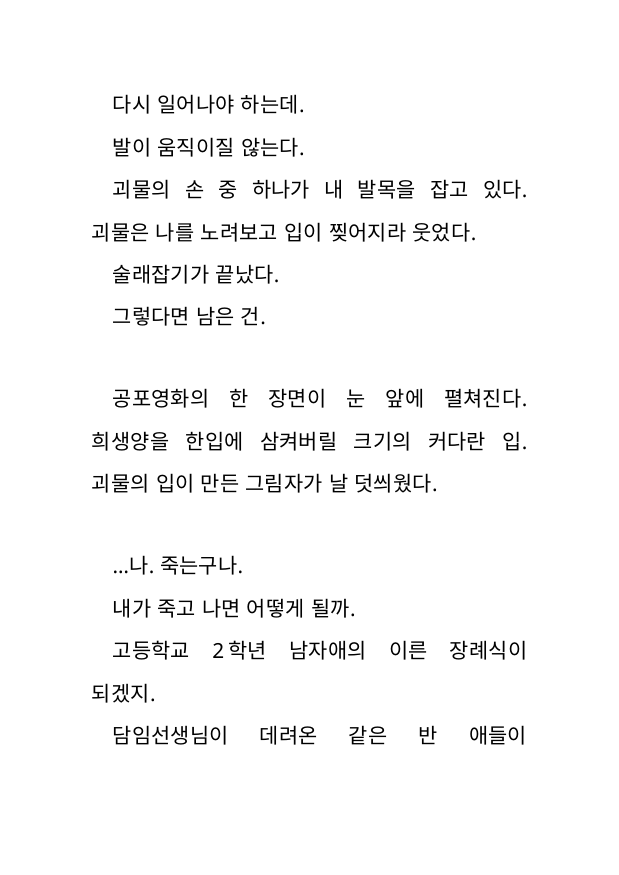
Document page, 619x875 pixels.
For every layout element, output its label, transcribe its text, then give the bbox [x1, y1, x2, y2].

text 술래잡기가 끝났다. [92, 258, 527, 288]
text 공포영화의 한 장면이 눈 앞에 펼쳐진다. 희생양을 한입에 삼켜버릴 크기의 커다란 입. 괴물의 입이 만든 그림자가 날 덧씌웠다. [92, 383, 527, 498]
text 고등학교 2학년 남자애의 이른 장례식이 되겠지. [92, 634, 527, 707]
text …나. 죽는구나. [92, 550, 527, 580]
text 괴물의 손 중 하나가 내 발목을 잡고 있다. 괴물은 나를 노려보고 입이 찢어지라 웃었다. [92, 173, 527, 246]
text 그렇다면 남은 건. [92, 301, 527, 331]
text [92, 719, 527, 749]
text 발이 움직이질 않는다. [92, 131, 527, 161]
text 다시 일어나야 하는데. [92, 88, 527, 119]
text 내가 죽고 나면 어떻게 될까. [92, 592, 527, 622]
